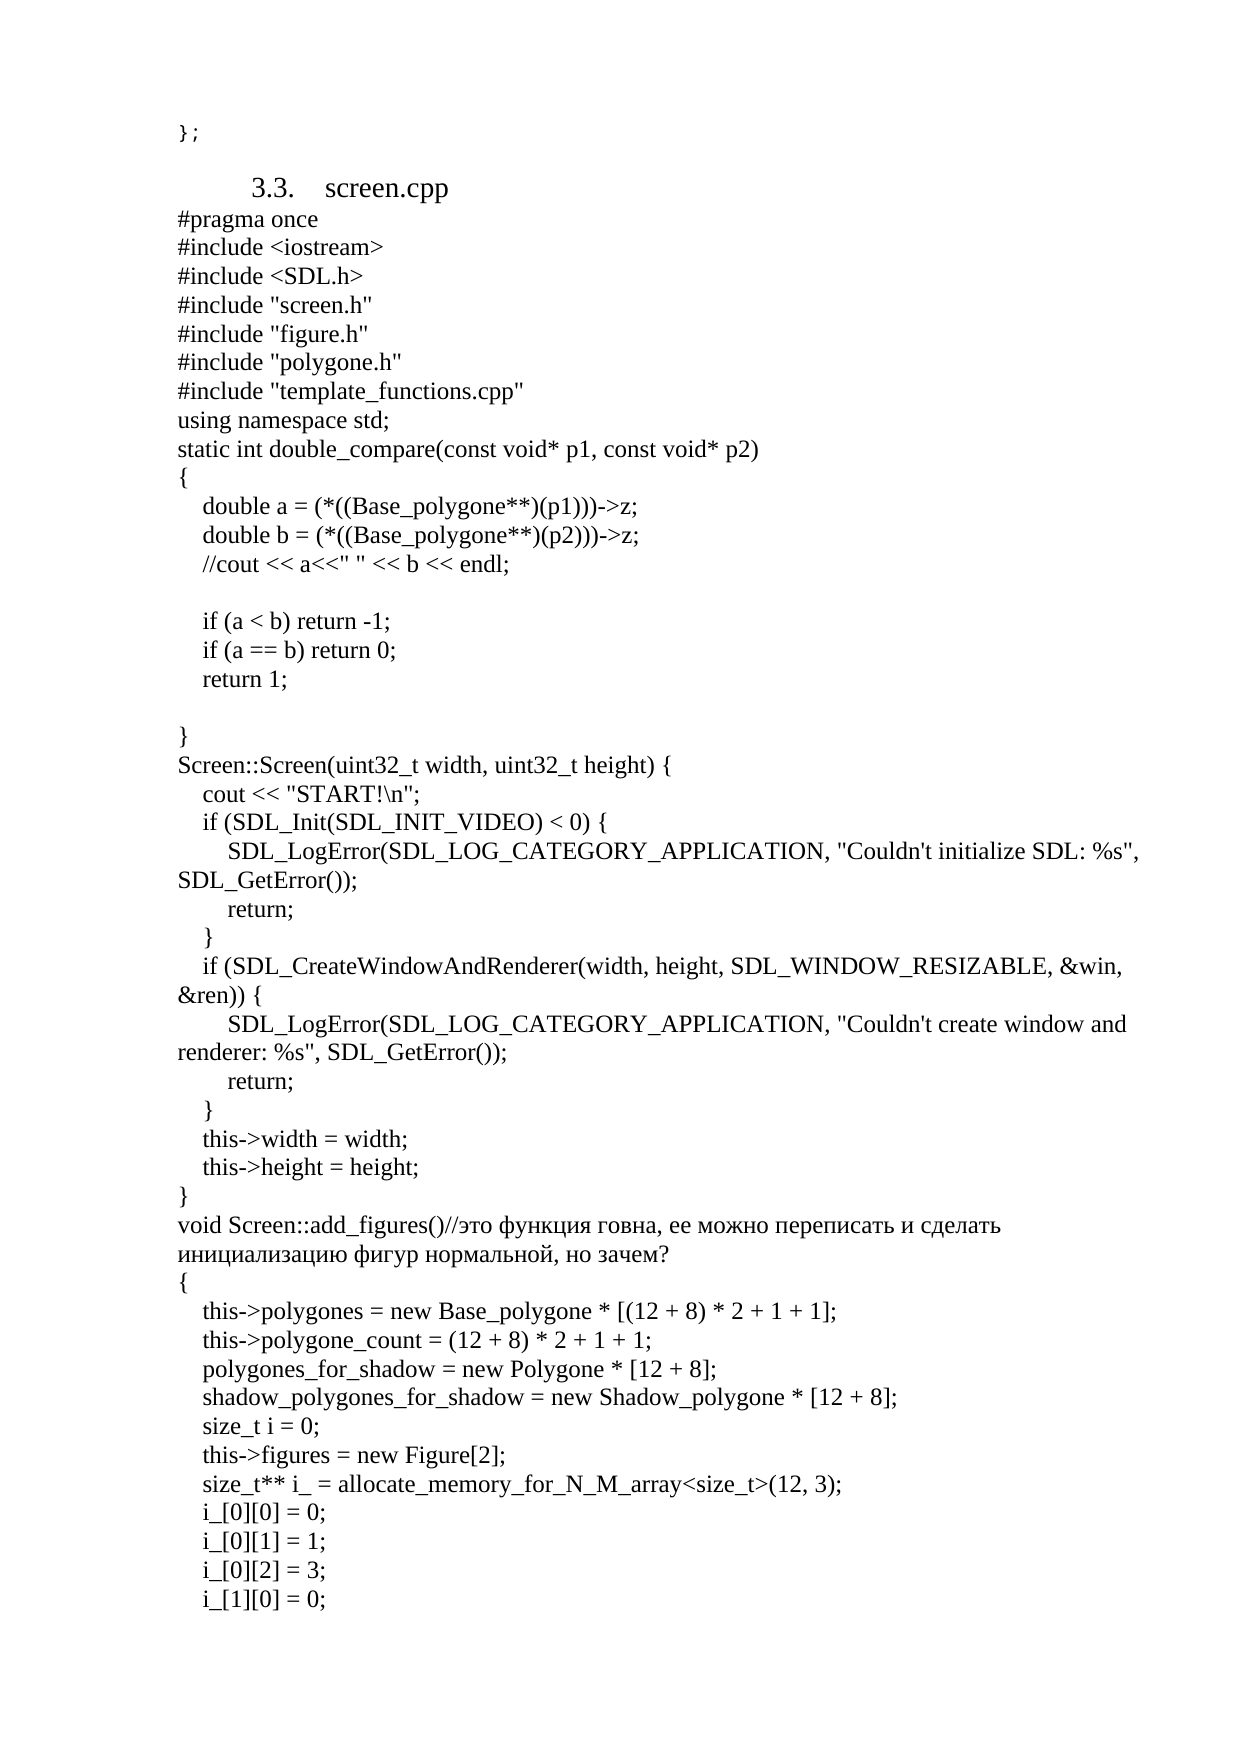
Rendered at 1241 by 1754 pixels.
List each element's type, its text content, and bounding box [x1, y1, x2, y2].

text return; [177, 894, 1152, 922]
text Screen::Screen(uint32_t width, uint32_t height) { [177, 750, 1152, 779]
text } [177, 721, 1152, 750]
text double b = (*((Base_polygone**)(p2)))->z; [177, 520, 1152, 549]
text return 1; [177, 664, 1152, 692]
text i_[0][2] = 3; [177, 1555, 1152, 1584]
text i_[0][1] = 1; [177, 1526, 1152, 1555]
text { [177, 462, 1152, 491]
text #include "figure.h" [177, 319, 1152, 347]
text if (SDL_CreateWindowAndRenderer(width, height, SDL_WINDOW_RESIZABLE, &win, &ren)) { [177, 951, 1152, 1009]
text #include "template_functions.cpp" [177, 376, 1152, 405]
text void Screen::add_figures()//это функция говна, ее можно переписать и сделать инициализацию фигур нормальной, но зачем? [177, 1210, 1152, 1267]
text } [177, 922, 1152, 951]
text static int double_compare(const void* p1, const void* p2) [177, 434, 1152, 462]
text { [177, 1267, 1152, 1296]
text this->polygone_count = (12 + 8) * 2 + 1 + 1; [177, 1325, 1152, 1354]
text #include <iostream> [177, 232, 1152, 261]
text double a = (*((Base_polygone**)(p1)))->z; [177, 491, 1152, 520]
text if (SDL_Init(SDL_INIT_VIDEO) < 0) { [177, 807, 1152, 836]
text } [177, 1181, 1152, 1210]
text #include "screen.h" [177, 290, 1152, 319]
text } [177, 1095, 1152, 1124]
subtitle screen.cpp [251, 170, 1152, 204]
text this->figures = new Figure[2]; [177, 1440, 1152, 1469]
text #pragma once [177, 204, 1152, 232]
text this->width = width; [177, 1124, 1152, 1152]
text this->polygones = new Base_polygone * [(12 + 8) * 2 + 1 + 1]; [177, 1296, 1152, 1325]
text size_t i = 0; [177, 1411, 1152, 1440]
text size_t** i_ = allocate_memory_for_N_M_array<size_t>(12, 3); [177, 1469, 1152, 1497]
text cout << "START!\n"; [177, 779, 1152, 807]
text shadow_polygones_for_shadow = new Shadow_polygone * [12 + 8]; [177, 1382, 1152, 1411]
text if (a < b) return -1; [177, 606, 1152, 635]
text i_[0][0] = 0; [177, 1497, 1152, 1526]
text #include "polygone.h" [177, 347, 1152, 376]
text }; [177, 118, 1152, 145]
text SDL_LogError(SDL_LOG_CATEGORY_APPLICATION, "Couldn't initialize SDL: %s", SDL_GetError()); [177, 836, 1152, 894]
text return; [177, 1066, 1152, 1095]
text i_[1][0] = 0; [177, 1584, 1152, 1612]
text this->height = height; [177, 1152, 1152, 1181]
text SDL_LogError(SDL_LOG_CATEGORY_APPLICATION, "Couldn't create window and renderer: %s", SDL_GetError()); [177, 1009, 1152, 1066]
text if (a == b) return 0; [177, 635, 1152, 664]
text polygones_for_shadow = new Polygone * [12 + 8]; [177, 1354, 1152, 1382]
text //cout << a<<" " << b << endl; [177, 549, 1152, 577]
text #include <SDL.h> [177, 261, 1152, 290]
text using namespace std; [177, 405, 1152, 434]
